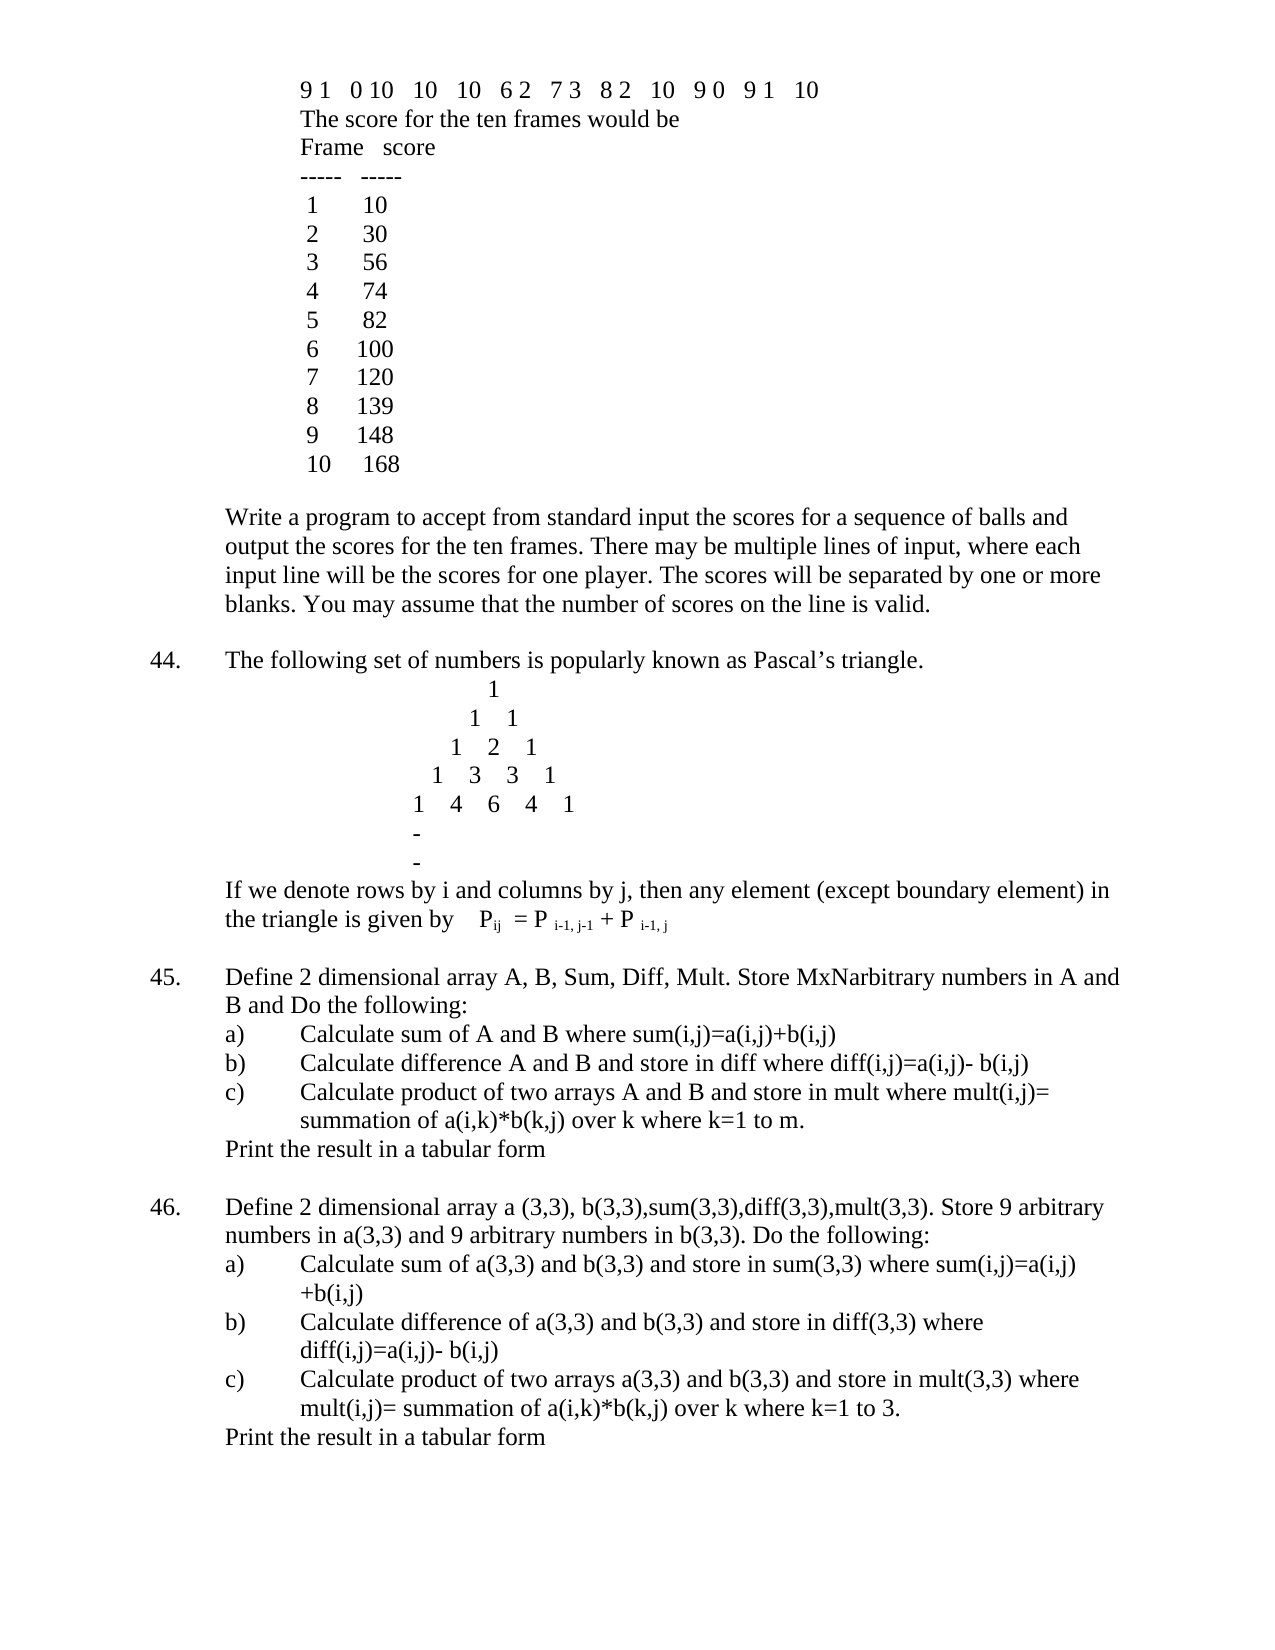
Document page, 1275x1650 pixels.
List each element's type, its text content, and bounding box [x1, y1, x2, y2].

text Frame score ----- ----- 1 10 2 30 3 56 4 74 5 82 6 100 7 120 8 139 9 148 10 168 [300, 132, 1125, 477]
text 1 3 3 1 [150, 761, 1125, 789]
text b) Calculate difference of a(3,3) and b(3,3) and store in diff(3,3) where diff(i,j)=a(i,j)- b(i,j) [225, 1307, 1125, 1364]
text c) Calculate product of two arrays a(3,3) and b(3,3) and store in mult(3,3) where mult(i,j)= summation of a(i,k)*b(k,j) over k where k=1 to 3. [225, 1364, 1125, 1422]
text 1 [150, 674, 1125, 703]
text c) Calculate product of two arrays A and B and store in mult where mult(i,j)= summation of a(i,k)*b(k,j) over k where k=1 to m. [225, 1077, 1125, 1134]
text 45. Define 2 dimensional array A, B, Sum, Diff, Mult. Store MxNarbitrary numbers in A and B and Do the following: [150, 962, 1125, 1019]
text Print the result in a tabular form [150, 1134, 1125, 1163]
text 1 4 6 4 1 [150, 789, 1125, 818]
text - [150, 847, 1125, 876]
text - [150, 818, 1125, 847]
text 1 2 1 [150, 732, 1125, 761]
text If we denote rows by i and columns by j, then any element (except boundary element) in the triangle is given by Pij = P i-1, j-1 + P i-1, j [225, 876, 1125, 933]
text a) Calculate sum of A and B where sum(i,j)=a(i,j)+b(i,j) [225, 1019, 1125, 1048]
text 46. Define 2 dimensional array a (3,3), b(3,3),sum(3,3),diff(3,3),mult(3,3). Store 9 arbitrary numbers in a(3,3) and 9 arbitrary numbers in b(3,3). Do the following: [150, 1192, 1125, 1249]
text 1 1 [150, 703, 1125, 732]
text a) Calculate sum of a(3,3) and b(3,3) and store in sum(3,3) where sum(i,j)=a(i,j)+b(i,j) [225, 1249, 1125, 1307]
text Write a program to accept from standard input the scores for a sequence of balls and output the scores for the ten frames. There may be multiple lines of input, where each input line will be the scores for one player. The scores will be separated by one or more blanks. You may assume that the number of scores on the line is valid. [225, 502, 1125, 646]
text The score for the ten frames would be [300, 104, 1125, 132]
text 9 1 0 10 10 10 6 2 7 3 8 2 10 9 0 9 1 10 [300, 75, 1125, 104]
text 44. The following set of numbers is popularly known as Pascal’s triangle. [150, 646, 1125, 674]
text Print the result in a tabular form [150, 1422, 1125, 1451]
text b) Calculate difference A and B and store in diff where diff(i,j)=a(i,j)- b(i,j) [225, 1048, 1125, 1077]
